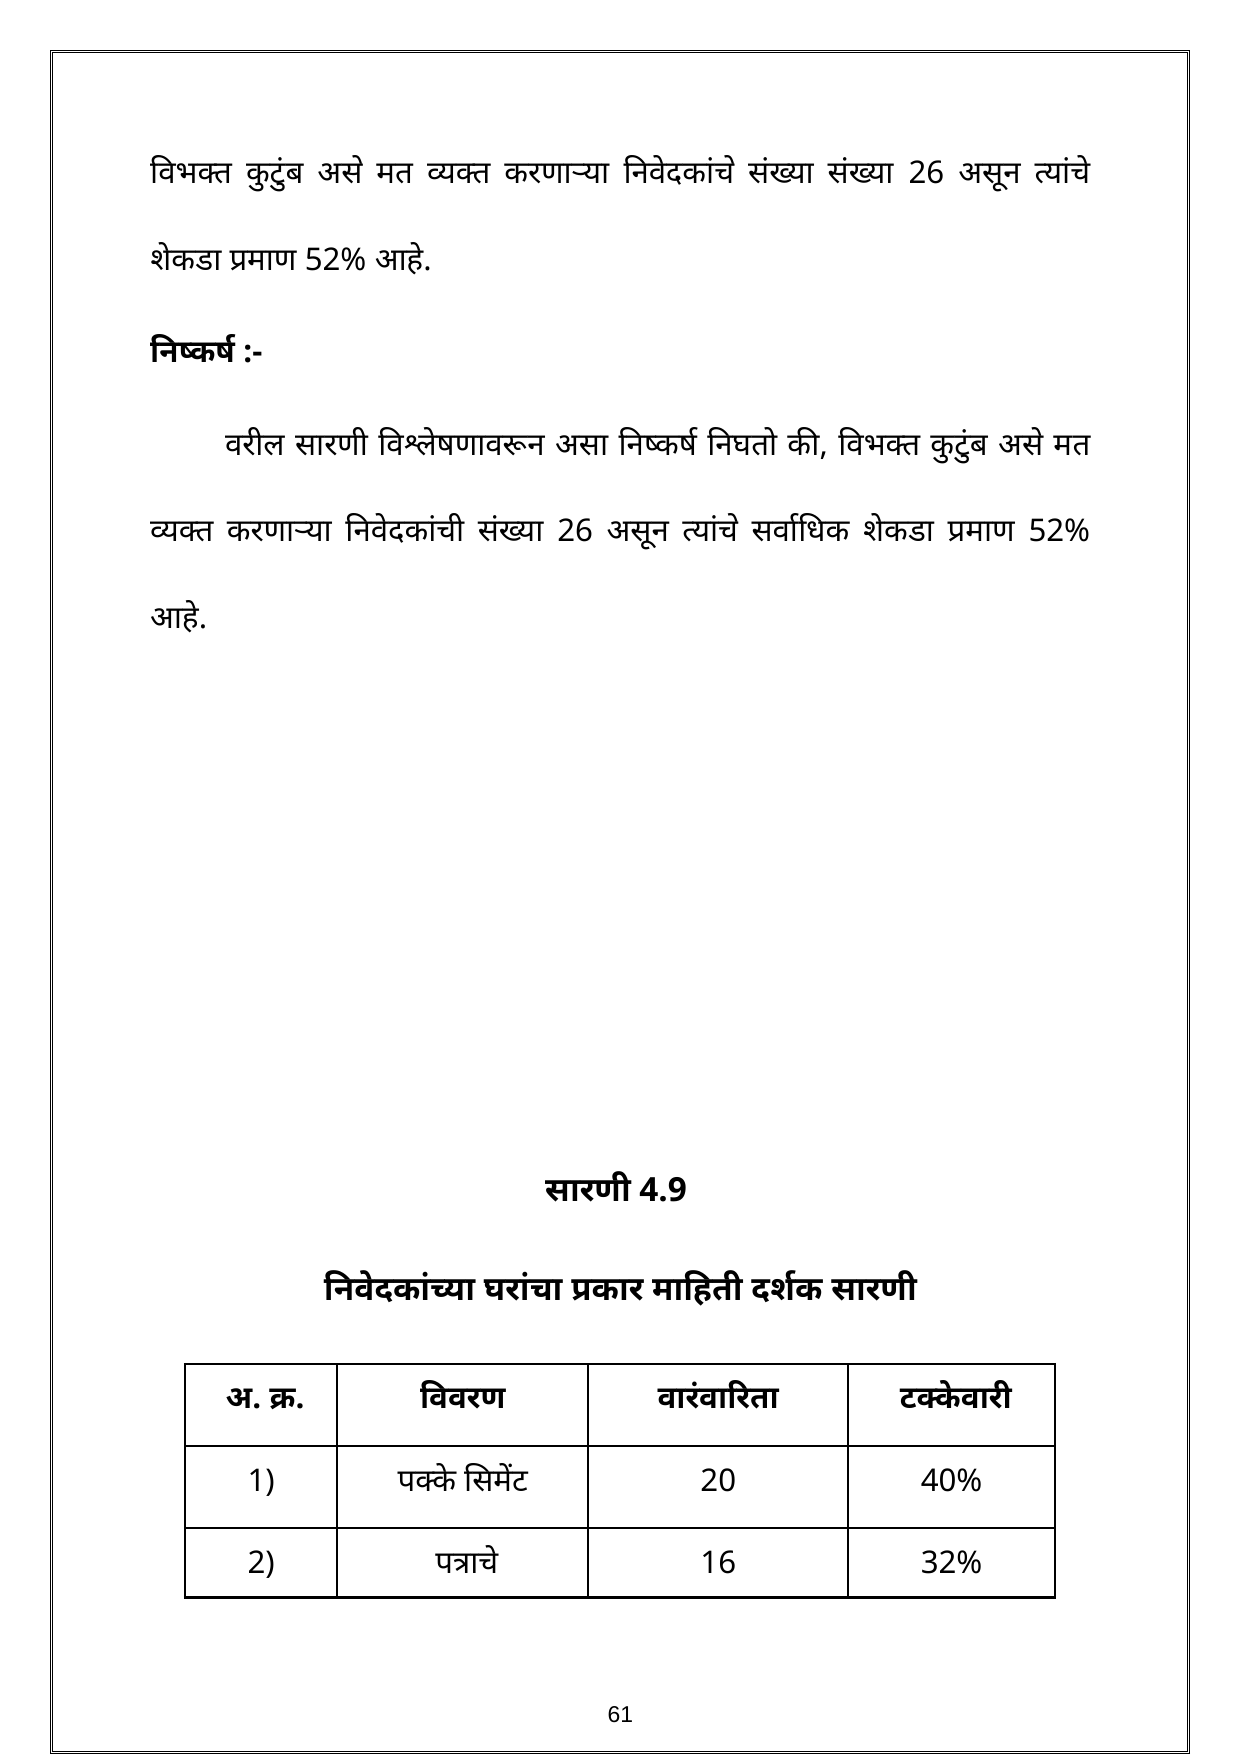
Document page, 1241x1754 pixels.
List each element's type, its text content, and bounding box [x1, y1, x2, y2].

table_header [849, 1365, 1054, 1445]
table_cell 1) [186, 1447, 336, 1527]
table_header [589, 1365, 847, 1445]
table_cell [338, 1529, 587, 1596]
table_cell 2) [186, 1529, 336, 1596]
table_header [338, 1365, 587, 1445]
table_cell 20 [589, 1447, 847, 1527]
table_header [186, 1365, 336, 1445]
table_cell 16 [589, 1529, 847, 1596]
table_cell [338, 1447, 587, 1527]
table_cell 32% [849, 1529, 1054, 1596]
table_cell 40% [849, 1447, 1054, 1527]
